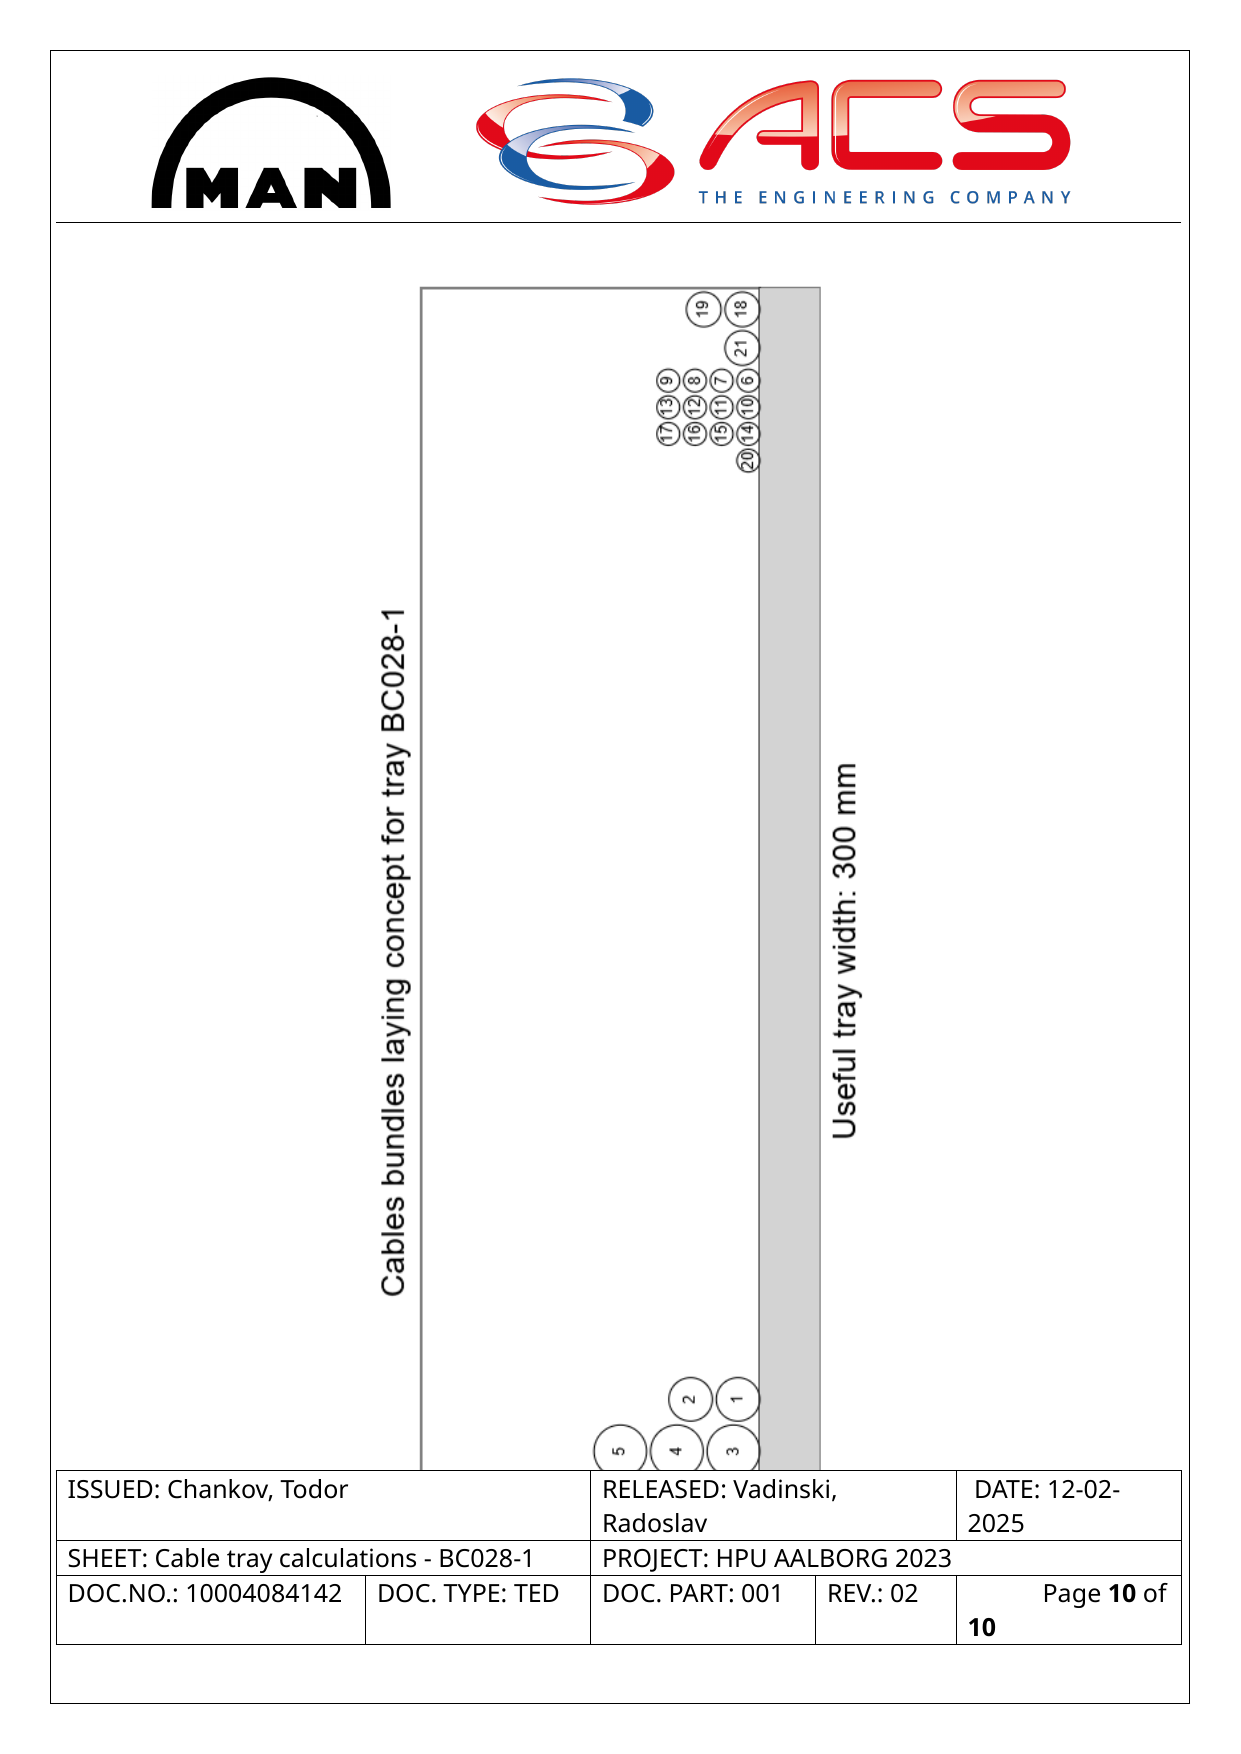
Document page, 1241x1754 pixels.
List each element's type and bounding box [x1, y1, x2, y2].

picture [475, 75, 1086, 211]
picture [151, 75, 391, 211]
